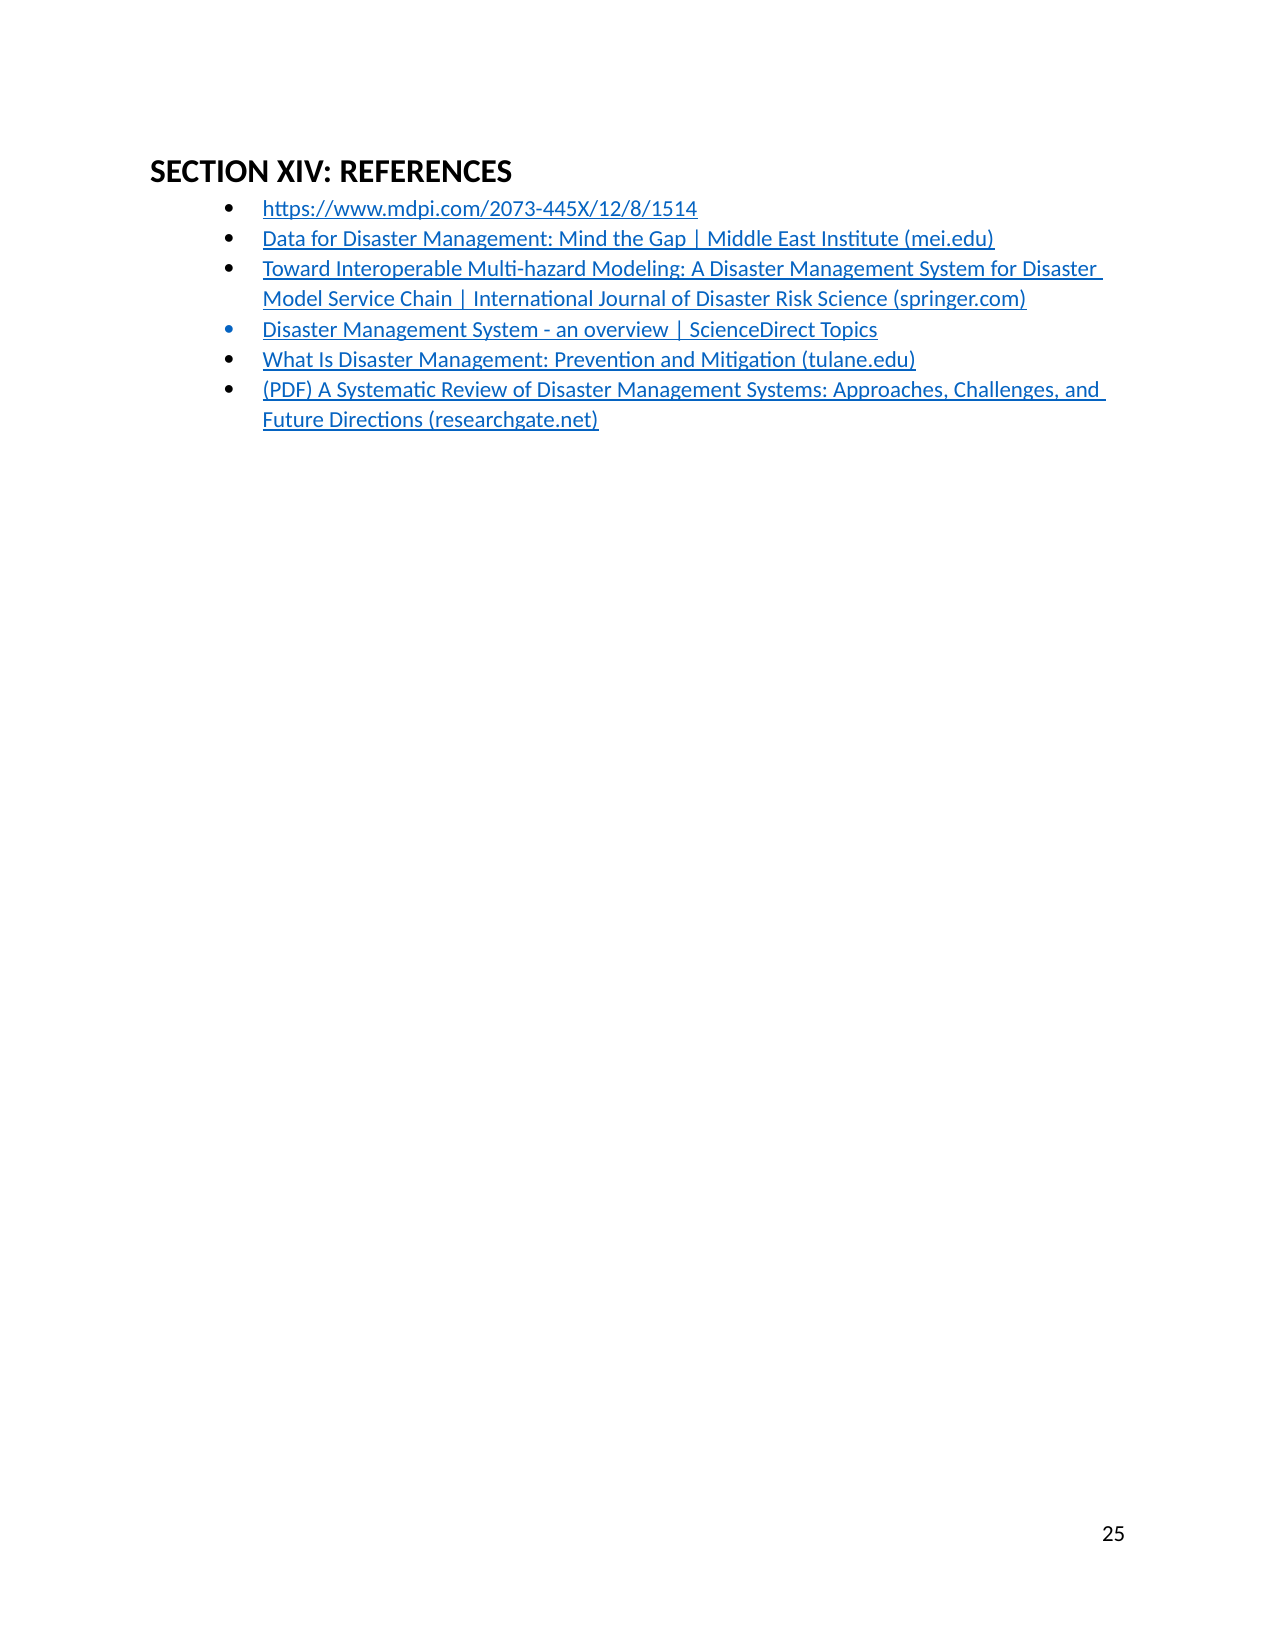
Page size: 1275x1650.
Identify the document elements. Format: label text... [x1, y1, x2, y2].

list (PDF) A Systematic Review of Disaster Management Systems: Approaches, Challenges, and Future Directions (researchgate.net) [225, 375, 1125, 433]
list Disaster Management System - an overview | ScienceDirect Topics [225, 315, 1125, 343]
list What Is Disaster Management: Prevention and Mitigation (tulane.edu) [225, 345, 1125, 373]
list Toward Interoperable Multi-hazard Modeling: A Disaster Management System for Disaster Model Service Chain | International Journal of Disaster Risk Science (springer.com) [225, 254, 1125, 313]
list https://www.mdpi.com/2073-445X/12/8/1514 [225, 194, 1125, 222]
subtitle SECTION XIV: REFERENCES [150, 150, 1125, 191]
list Data for Disaster Management: Mind the Gap | Middle East Institute (mei.edu) [225, 224, 1125, 252]
